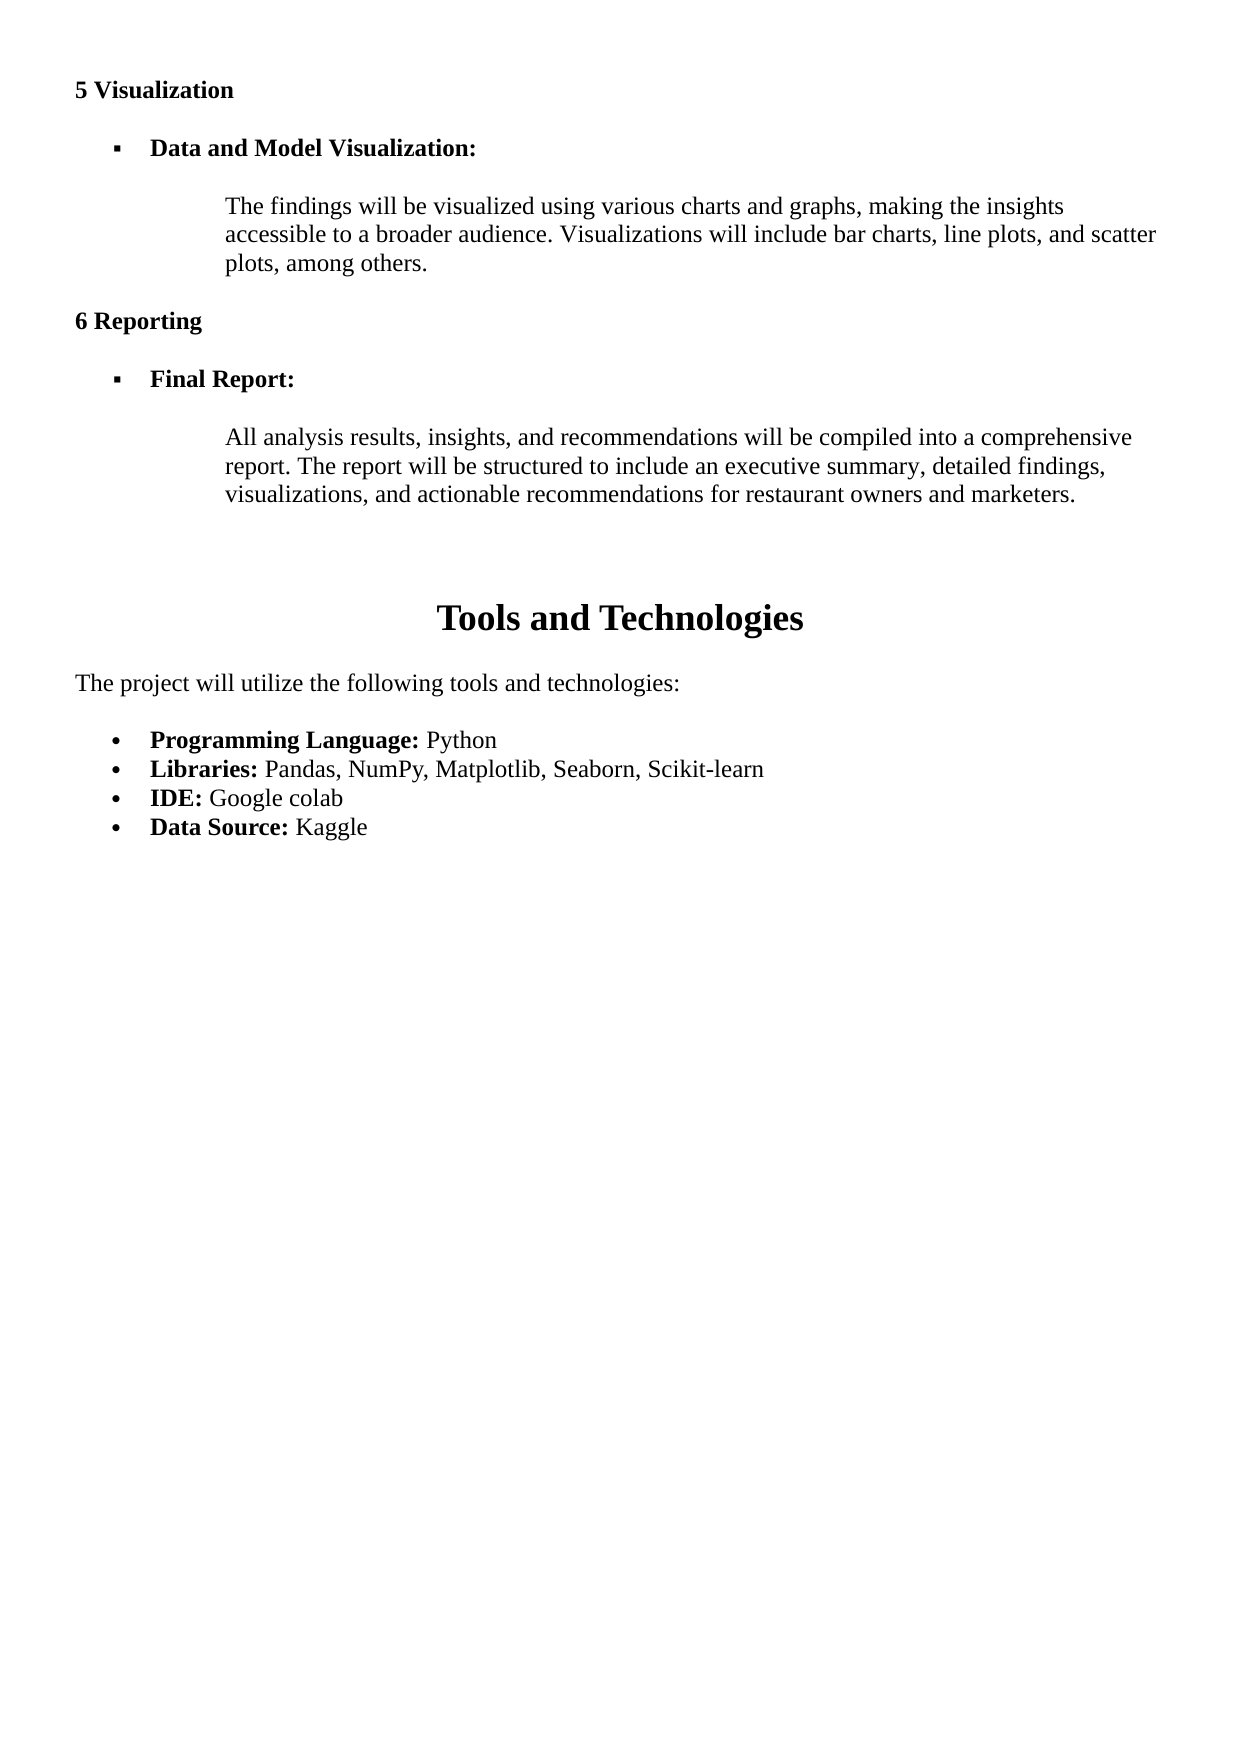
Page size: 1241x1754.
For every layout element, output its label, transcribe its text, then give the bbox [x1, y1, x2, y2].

text 6 Reporting [75, 306, 1165, 335]
list Programming Language: Python [112, 726, 1165, 754]
text The project will utilize the following tools and technologies: [75, 668, 1165, 696]
list Data and Model Visualization: [112, 133, 1165, 162]
list Libraries: Pandas, NumPy, Matplotlib, Seaborn, Scikit-learn [112, 754, 1165, 783]
text Tools and Technologies [75, 595, 1165, 638]
list Data Source: Kaggle [112, 812, 1165, 841]
text All analysis results, insights, and recommendations will be compiled into a comprehensive report. The report will be structured to include an executive summary, detailed findings, visualizations, and actionable recommendations for restaurant owners and marketers. [225, 422, 1165, 508]
text The findings will be visualized using various charts and graphs, making the insights accessible to a broader audience. Visualizations will include bar charts, line plots, and scatter plots, among others. [225, 191, 1165, 277]
list Final Report: [112, 364, 1165, 393]
text 5 Visualization [75, 75, 1165, 104]
list IDE: Google colab [112, 783, 1165, 812]
